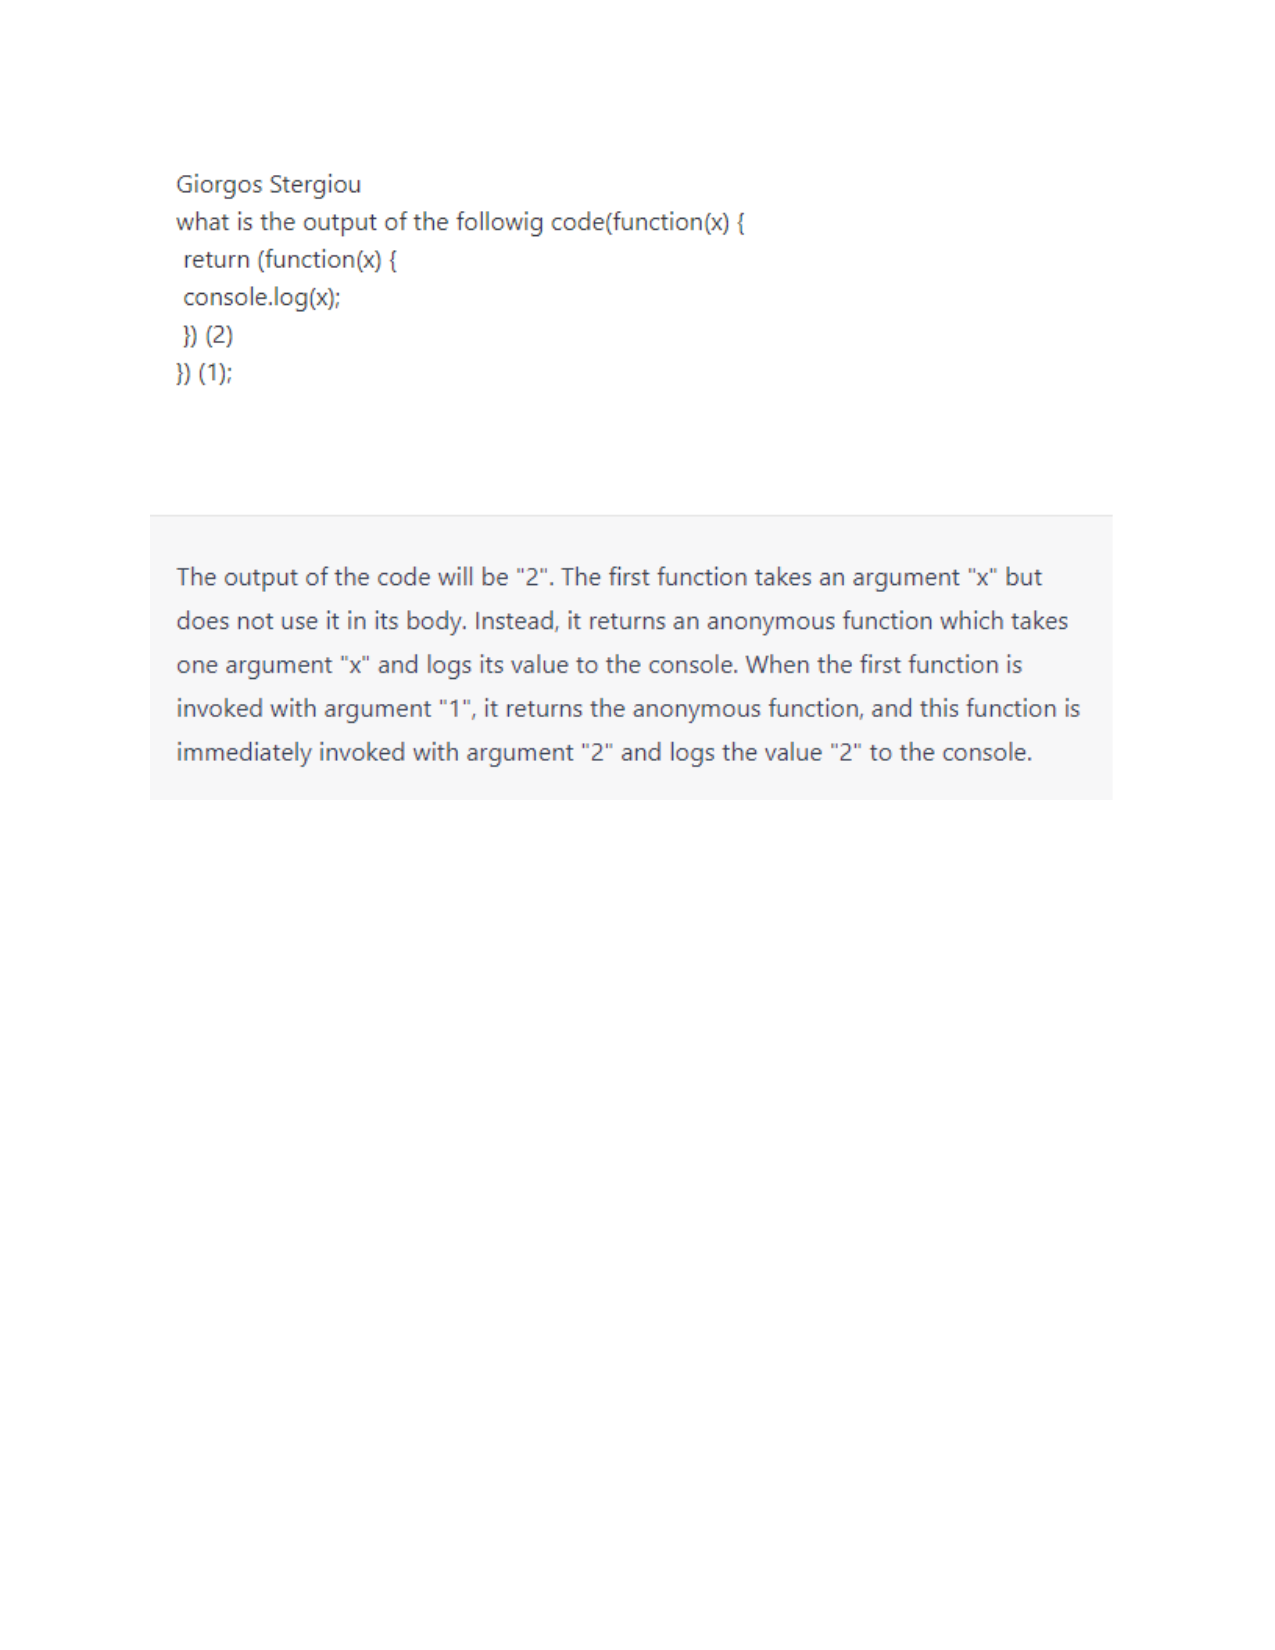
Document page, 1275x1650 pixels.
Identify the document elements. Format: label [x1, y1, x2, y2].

picture [150, 150, 1113, 800]
